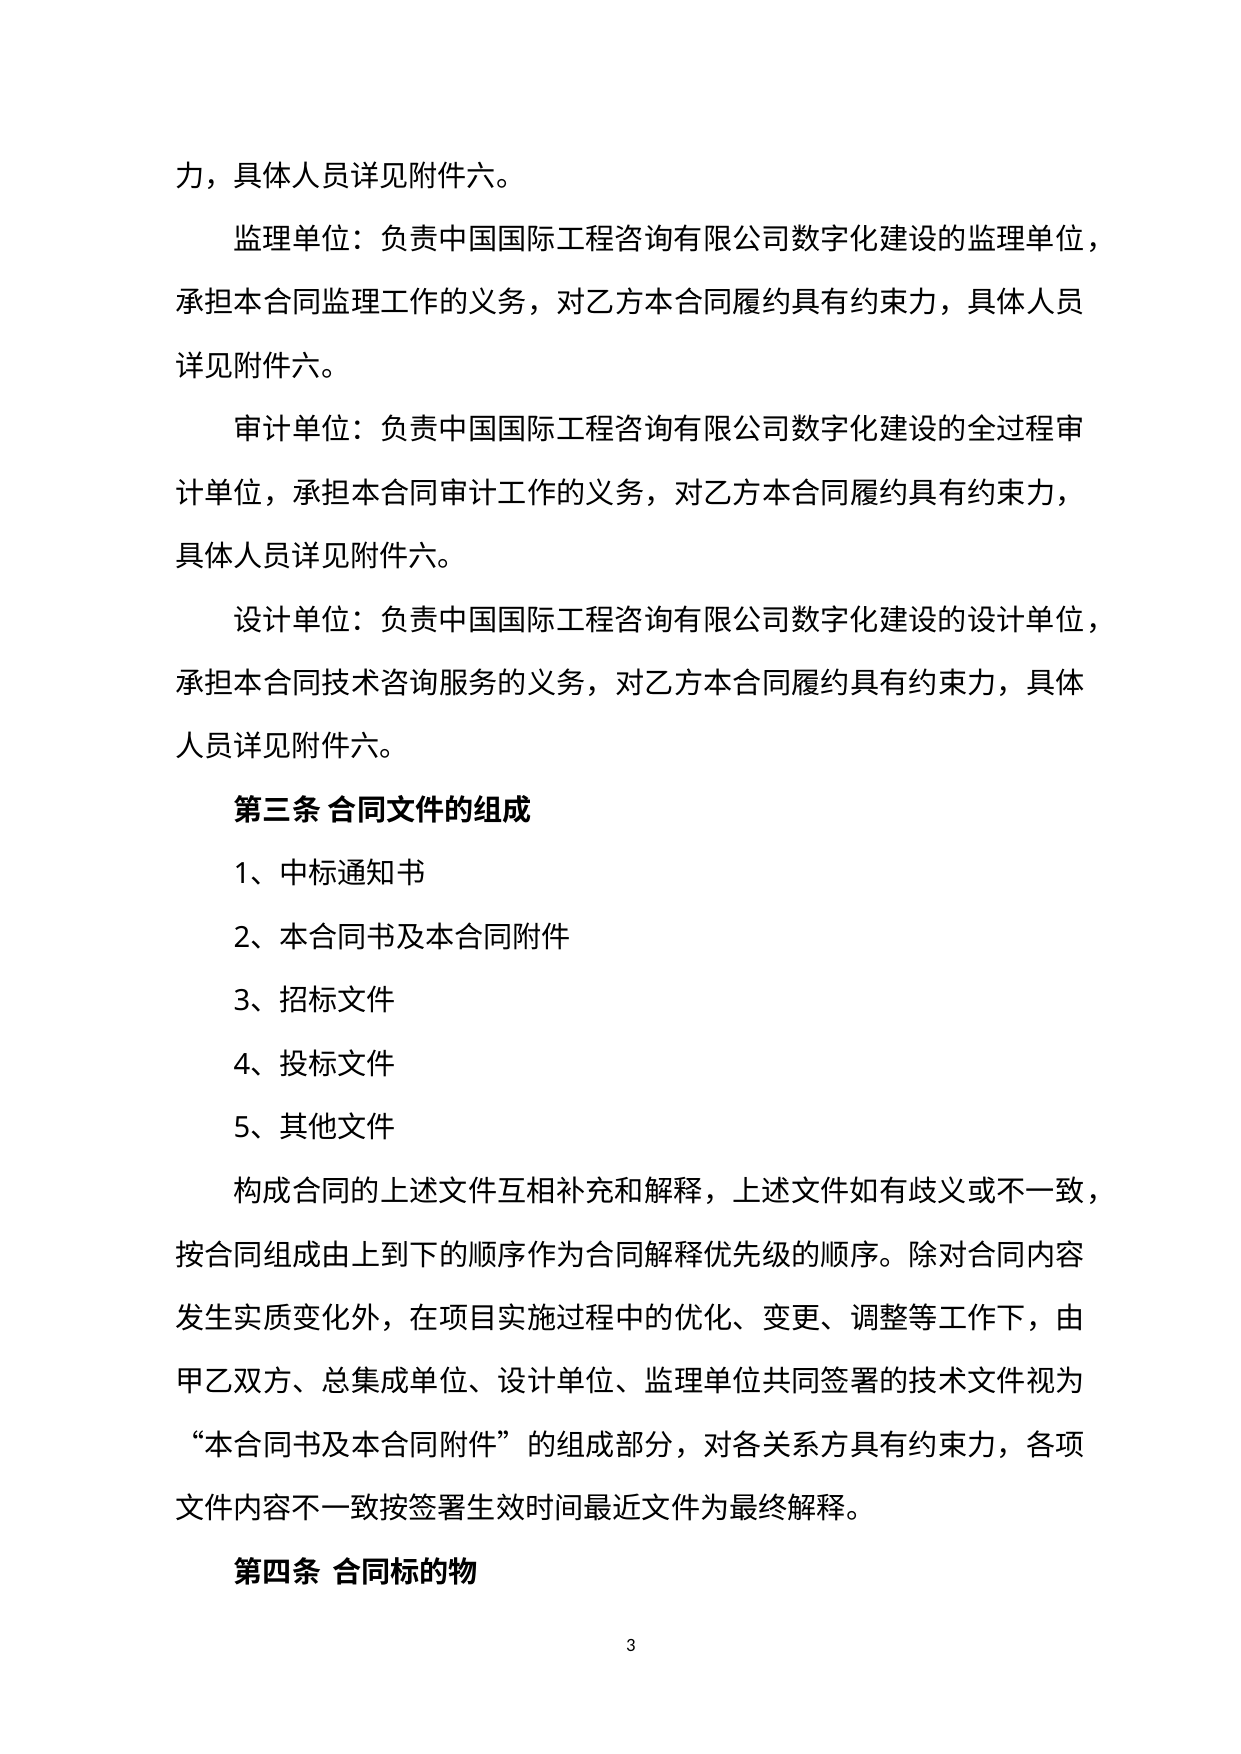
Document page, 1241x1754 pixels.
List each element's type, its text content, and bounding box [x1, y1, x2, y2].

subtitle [175, 152, 1086, 194]
subtitle 构成合同的上述文件互相补充和解释，上述文件如有歧义或不一致，按合同组成由上到下的顺序作为合同解释优先级的顺序。除对合同内容发生实质变化外，在项目实施过程中的优化、变更、调整等工作下，由甲乙双方、总集成单位、设计单位、监理单位共同签署的技术文件视为“本合同书及本合同附件”的组成部分，对各关系方具有约束力，各项文件内容不一致按签署生效时间最近文件为最终解释。 [175, 1168, 1086, 1527]
subtitle 监理单位：负责中国国际工程咨询有限公司数字化建设的监理单位，承担本合同监理工作的义务，对乙方本合同履约具有约束力，具体人员详见附件六。 [175, 216, 1086, 385]
subtitle 4、投标文件 [175, 1041, 1086, 1083]
subtitle 第四条 合同标的物 [175, 1548, 1086, 1591]
subtitle 2、本合同书及本合同附件 [175, 913, 1086, 956]
subtitle 审计单位：负责中国国际工程咨询有限公司数字化建设的全过程审计单位，承担本合同审计工作的义务，对乙方本合同履约具有约束力，具体人员详见附件六。 [175, 406, 1086, 575]
subtitle 5、其他文件 [175, 1104, 1086, 1146]
subtitle 第三条 合同文件的组成 [175, 786, 1086, 829]
subtitle 设计单位：负责中国国际工程咨询有限公司数字化建设的设计单位，承担本合同技术咨询服务的义务，对乙方本合同履约具有约束力，具体人员详见附件六。 [175, 596, 1086, 765]
subtitle 3、招标文件 [175, 977, 1086, 1019]
subtitle 1、中标通知书 [175, 850, 1086, 892]
